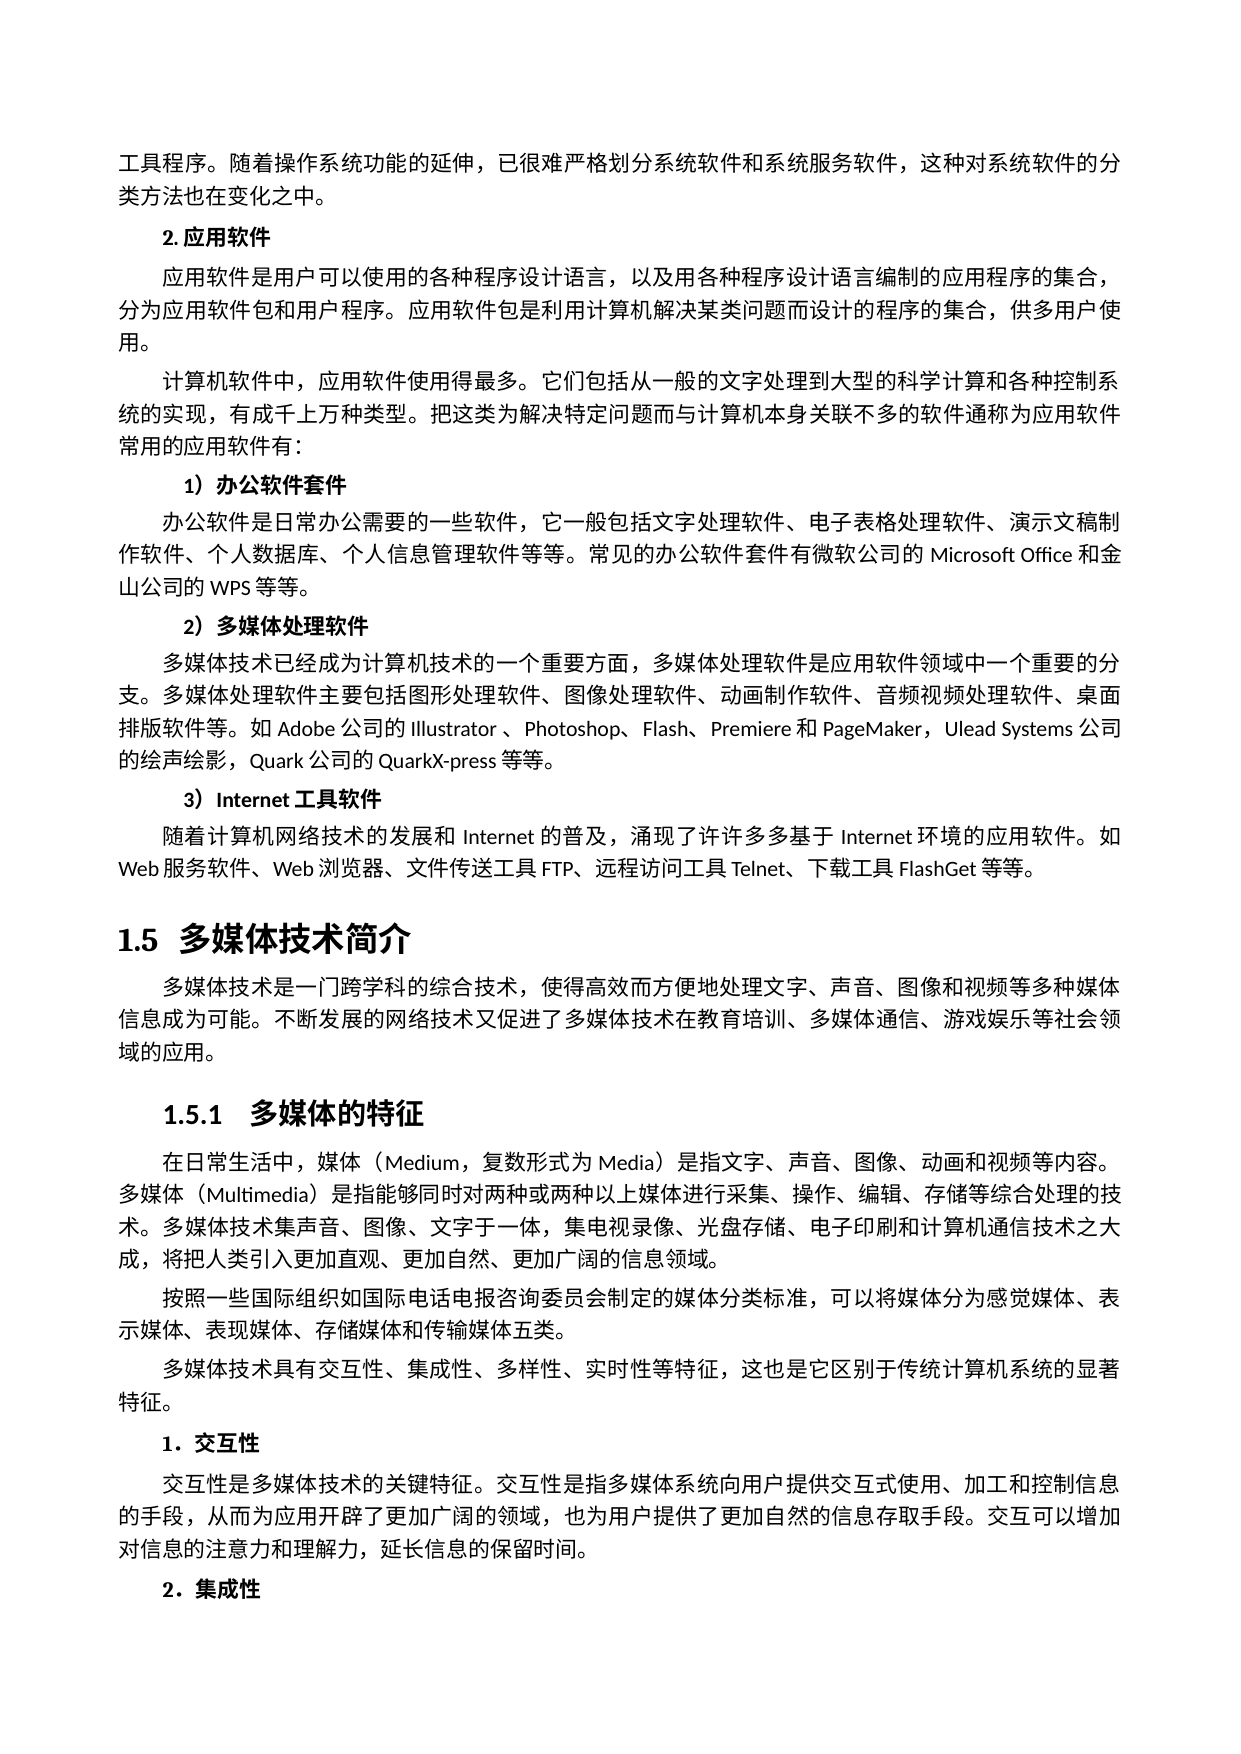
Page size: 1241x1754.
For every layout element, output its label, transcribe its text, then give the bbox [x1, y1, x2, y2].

subtitle 2）多媒体处理软件 [162, 608, 1122, 641]
subtitle 多媒体的特征 [162, 1079, 1122, 1144]
subtitle 多媒体技术简介 [118, 904, 1122, 969]
text 随着计算机网络技术的发展和Internet的普及，涌现了许许多多基于Internet环境的应用软件。如Web服务软件、Web浏览器、文件传送工具FTP、远程访问工具Telnet、下载工具FlashGet等等。 [118, 818, 1122, 883]
subtitle 2. 应用软件 [162, 219, 1122, 252]
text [118, 146, 1122, 211]
text 办公软件是日常办公需要的一些软件，它一般包括文字处理软件、电子表格处理软件、演示文稿制作软件、个人数据库、个人信息管理软件等等。常见的办公软件套件有微软公司的Microsoft Office和金山公司的WPS等等。 [118, 504, 1122, 602]
subtitle 2．集成性 [162, 1572, 1122, 1604]
subtitle 3）Internet工具软件 [162, 782, 1122, 814]
text 应用软件是用户可以使用的各种程序设计语言，以及用各种程序设计语言编制的应用程序的集合，分为应用软件包和用户程序。应用软件包是利用计算机解决某类问题而设计的程序的集合，供多用户使用。 [118, 260, 1122, 357]
text 计算机软件中，应用软件使用得最多。它们包括从一般的文字处理到大型的科学计算和各种控制系统的实现，有成千上万种类型。把这类为解决特定问题而与计算机本身关联不多的软件通称为应用软件。常用的应用软件有： [118, 364, 1122, 461]
subtitle 1）办公软件套件 [162, 468, 1122, 500]
text 多媒体技术已经成为计算机技术的一个重要方面，多媒体处理软件是应用软件领域中一个重要的分支。多媒体处理软件主要包括图形处理软件、图像处理软件、动画制作软件、音频视频处理软件、桌面排版软件等。如Adobe公司的Illustrator 、Photoshop、Flash、Premiere和PageMaker，Ulead Systems公司的绘声绘影，Quark公司的QuarkX-press等等。 [118, 645, 1122, 775]
text 多媒体技术具有交互性、集成性、多样性、实时性等特征，这也是它区别于传统计算机系统的显著特征。 [118, 1352, 1122, 1417]
subtitle 1．交互性 [162, 1425, 1122, 1458]
text 按照一些国际组织如国际电话电报咨询委员会制定的媒体分类标准，可以将媒体分为感觉媒体、表示媒体、表现媒体、存储媒体和传输媒体五类。 [118, 1281, 1122, 1346]
text 多媒体技术是一门跨学科的综合技术，使得高效而方便地处理文字、声音、图像和视频等多种媒体信息成为可能。不断发展的网络技术又促进了多媒体技术在教育培训、多媒体通信、游戏娱乐等社会领域的应用。 [118, 969, 1122, 1067]
text 在日常生活中，媒体（Medium，复数形式为Media）是指文字、声音、图像、动画和视频等内容。多媒体（Multimedia）是指能够同时对两种或两种以上媒体进行采集、操作、编辑、存储等综合处理的技术。多媒体技术集声音、图像、文字于一体，集电视录像、光盘存储、电子印刷和计算机通信技术之大成，将把人类引入更加直观、更加自然、更加广阔的信息领域。 [118, 1144, 1122, 1274]
text 交互性是多媒体技术的关键特征。交互性是指多媒体系统向用户提供交互式使用、加工和控制信息的手段，从而为应用开辟了更加广阔的领域，也为用户提供了更加自然的信息存取手段。交互可以增加对信息的注意力和理解力，延长信息的保留时间。 [118, 1466, 1122, 1564]
